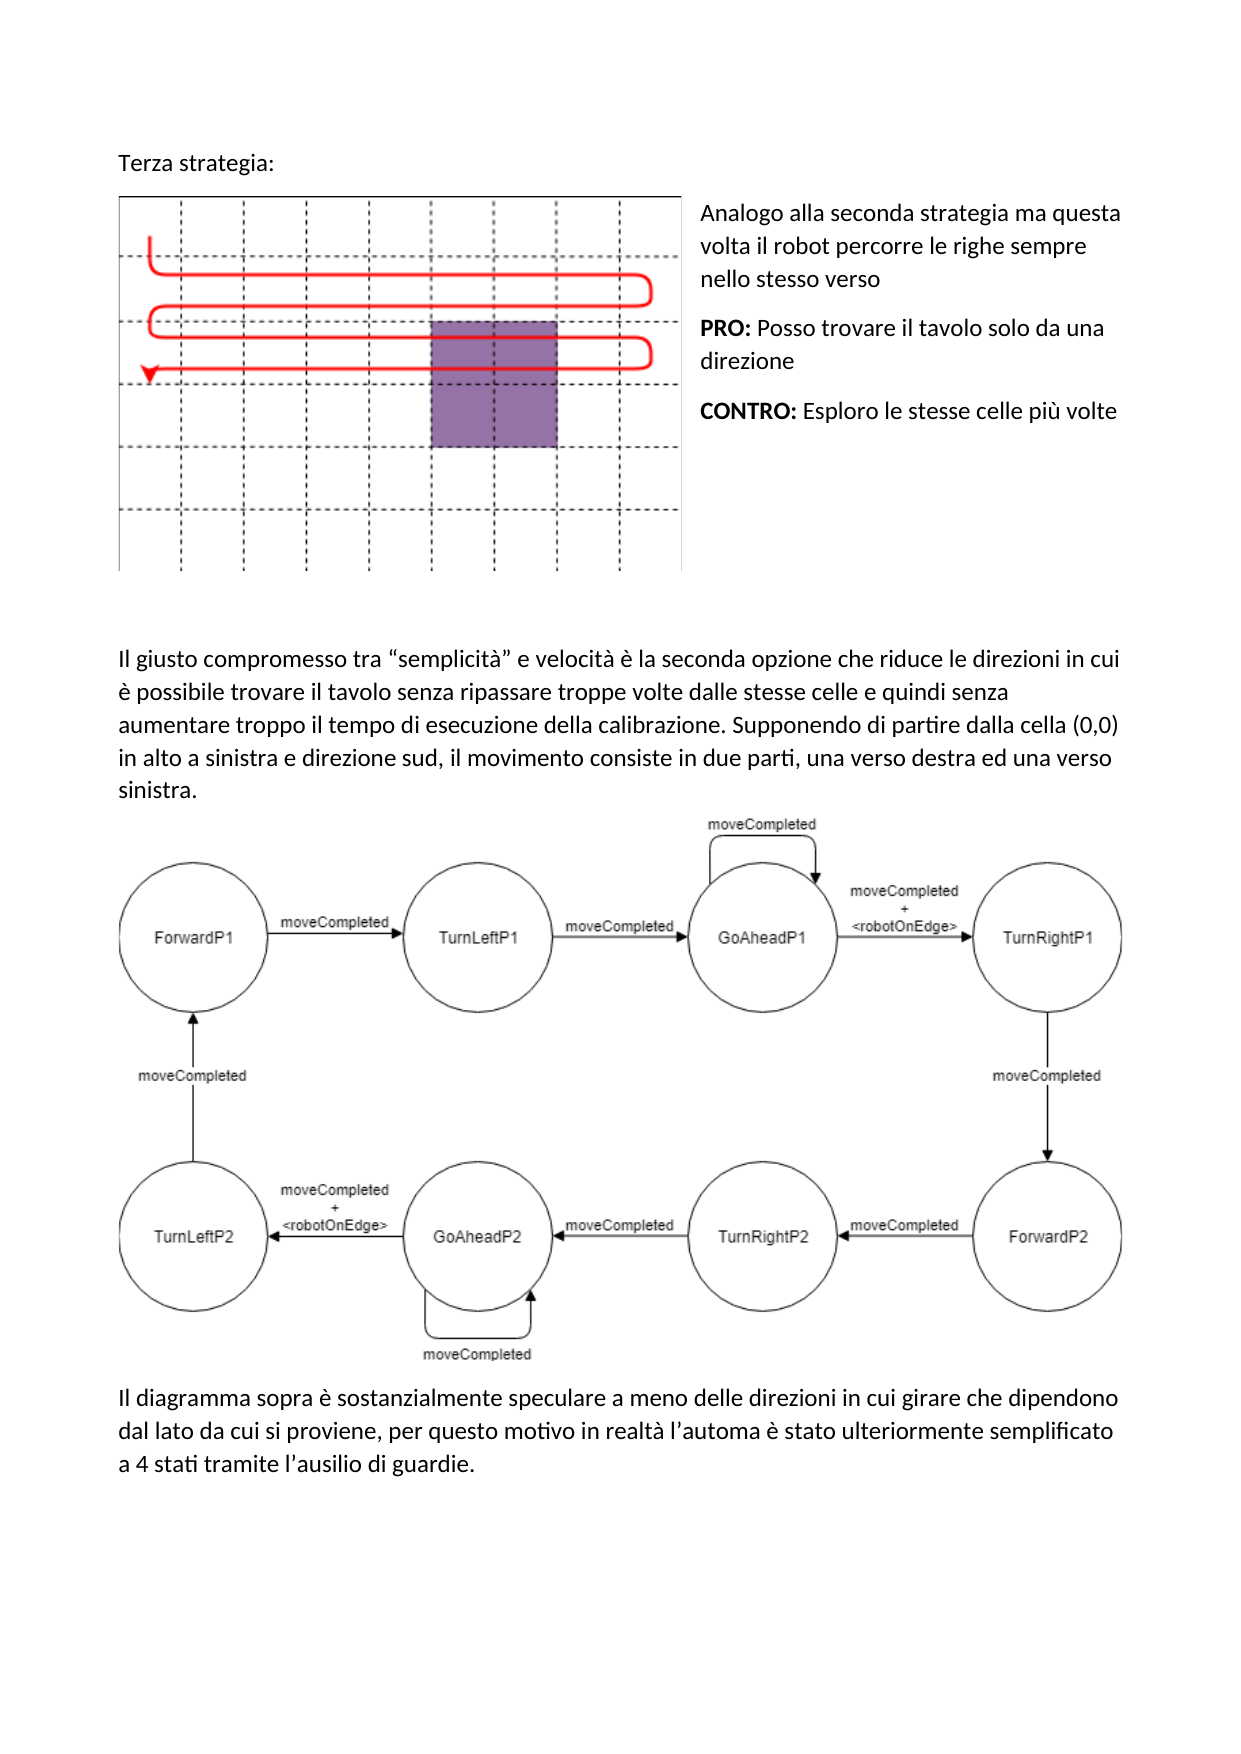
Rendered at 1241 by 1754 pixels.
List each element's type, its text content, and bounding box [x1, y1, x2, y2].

picture [118, 196, 682, 571]
text Il diagramma sopra è sostanzialmente speculare a meno delle direzioni in cui girare che dipendono dal lato da cui si proviene, per questo motivo in realtà l’automa è stato ulteriormente semplificato a 4 stati tramite l’ausilio di guardie. [118, 1361, 1122, 1478]
text Terza strategia: [118, 148, 1122, 178]
text Il giusto compromesso tra “semplicità” e velocità è la seconda opzione che riduce le direzioni in cui è possibile trovare il tavolo senza ripassare troppe volte dalle stesse celle e quindi senza aumentare troppo il tempo di esecuzione della calibrazione. Supponendo di partire dalla cella (0,0) in alto a sinistra e direzione sud, il movimento consiste in due parti, una verso destra ed una verso sinistra. [118, 643, 1122, 805]
picture [118, 817, 1123, 1361]
text Analogo alla seconda strategia ma questa volta il robot percorre le righe sempre nello stesso verso [682, 197, 1122, 293]
text CONTRO: Esploro le stesse celle più volte [682, 395, 1122, 426]
text PRO: Posso trovare il tavolo solo da una direzione [682, 313, 1122, 376]
